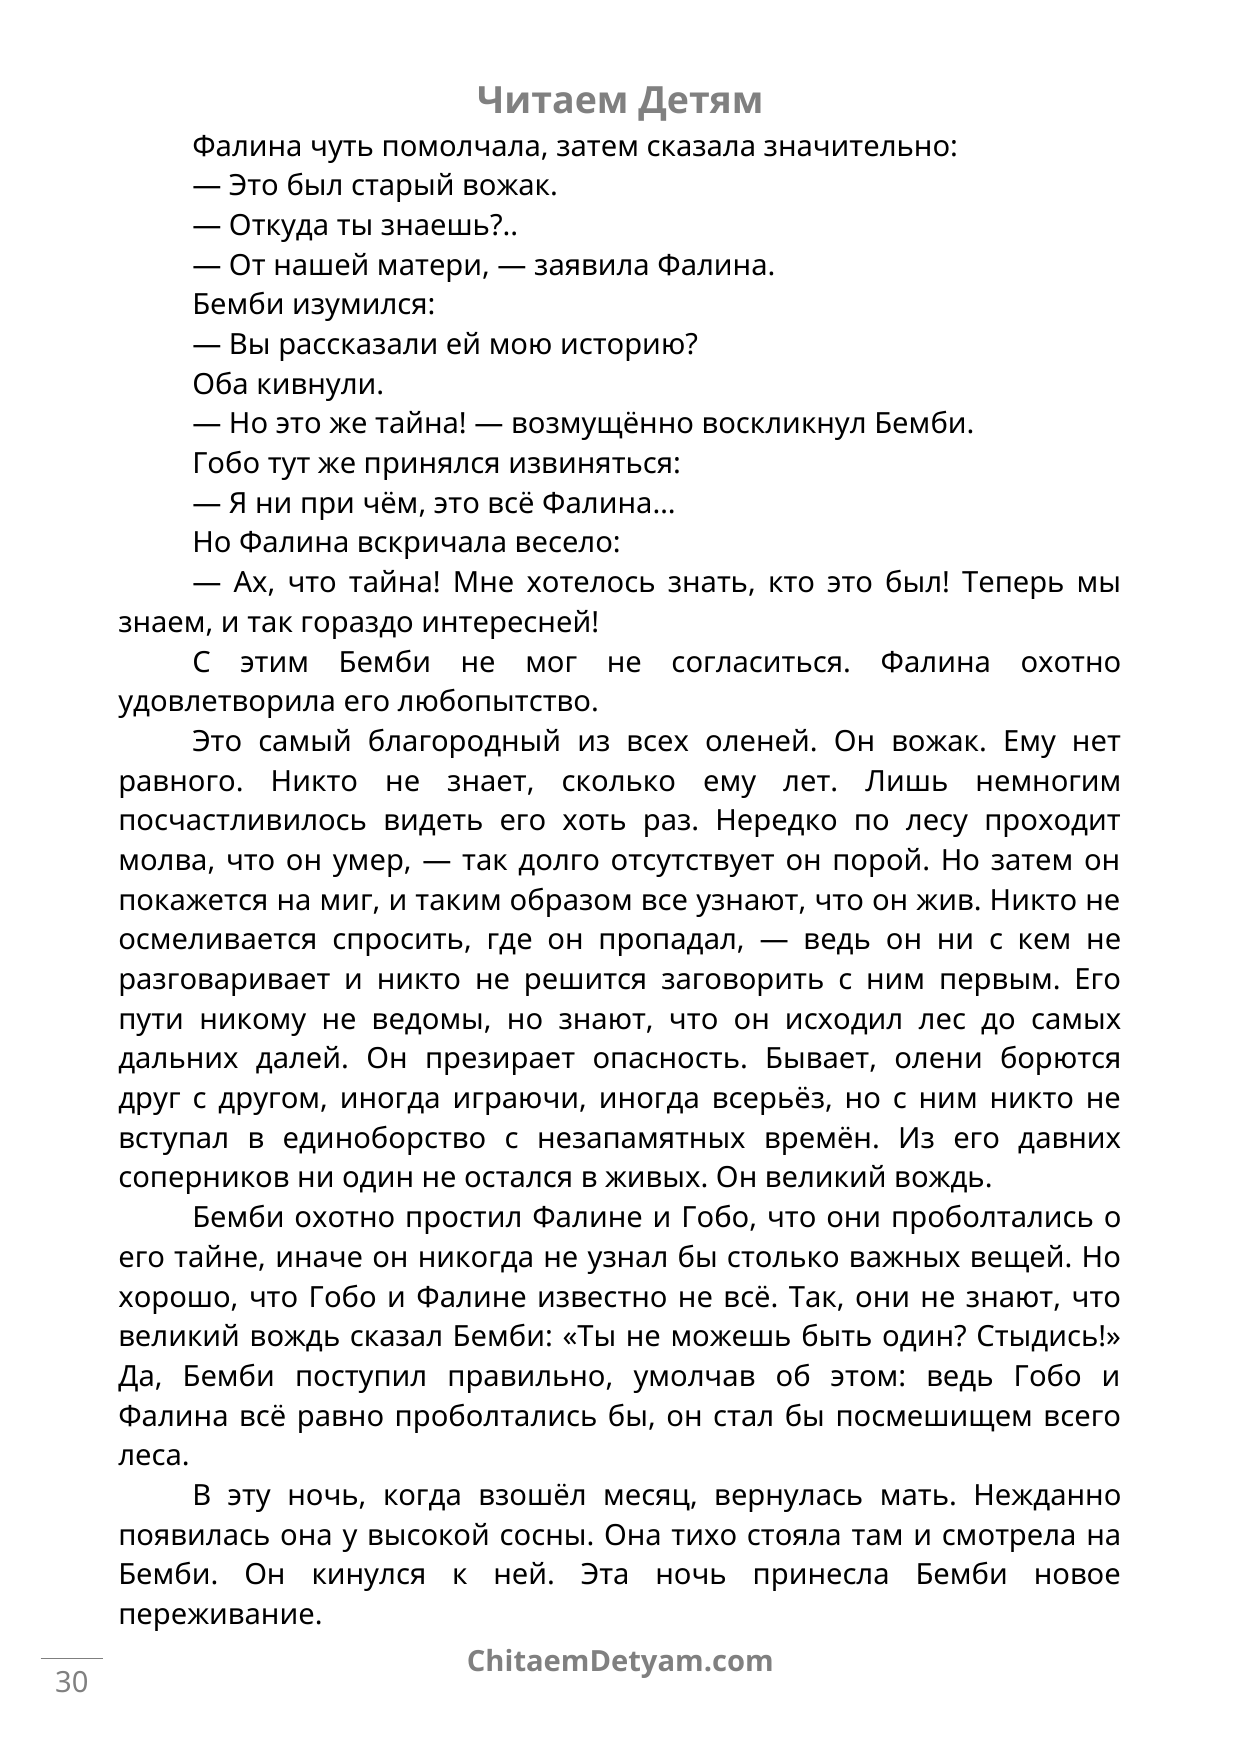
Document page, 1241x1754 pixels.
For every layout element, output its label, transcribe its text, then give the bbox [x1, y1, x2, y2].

text — Откуда ты знаешь?.. [118, 204, 1122, 244]
text Это самый благородный из всех оленей. Он вожак. Ему нет равного. Никто не знает, сколько ему лет. Лишь немногим посчастливилось видеть его хоть раз. Нередко по лесу проходит молва, что он умер, — так долго отсутствует он порой. Но затем он покажется на миг, и таким образом все узнают, что он жив. Никто не осмеливается спросить, где он пропадал, — ведь он ни с кем не разговаривает и никто не решится заговорить с ним первым. Его пути никому не ведомы, но знают, что он исходил лес до самых дальних далей. Он презирает опасность. Бывает, олени борются друг с другом, иногда играючи, иногда всерьёз, но с ним никто не вступал в единоборство с незапамятных времён. Из его давних соперников ни один не остался в живых. Он великий вождь. [118, 720, 1122, 1196]
text Оба кивнули. [118, 363, 1122, 403]
text — Ах, что тайна! Мне хотелось знать, кто это был! Теперь мы знаем, и так гораздо интересней! [118, 561, 1122, 641]
text — От нашей матери, — заявила Фалина. [118, 244, 1122, 284]
text — Но это же тайна! — возмущённо воскликнул Бемби. [118, 403, 1122, 442]
text Бемби изумился: [118, 284, 1122, 323]
text С этим Бемби не мог не согласиться. Фалина охотно удовлетворила его любопытство. [118, 641, 1122, 720]
text — Вы рассказали ей мою историю? [118, 323, 1122, 363]
text Но Фалина вскричала весело: [118, 522, 1122, 561]
text Гобо тут же принялся извиняться: [118, 442, 1122, 482]
text Бемби охотно простил Фалине и Гобо, что они проболтались о его тайне, иначе он никогда не узнал бы столько важных вещей. Но хорошо, что Гобо и Фалине известно не всё. Так, они не знают, что великий вождь сказал Бемби: «Ты не можешь быть один? Стыдись!» Да, Бемби поступил правильно, умолчав об этом: ведь Гобо и Фалина всё равно проболтались бы, он стал бы посмешищем всего леса. [118, 1196, 1122, 1474]
text — Я ни при чём, это всё Фалина… [118, 482, 1122, 522]
text — Это был старый вожак. [118, 164, 1122, 204]
text В эту ночь, когда взошёл месяц, вернулась мать. Нежданно появилась она у высокой сосны. Она тихо стояла там и смотрела на Бемби. Он кинулся к ней. Эта ночь принесла Бемби новое переживание. [118, 1474, 1122, 1633]
text Фалина чуть помолчала, затем сказала значительно: [118, 125, 1122, 164]
